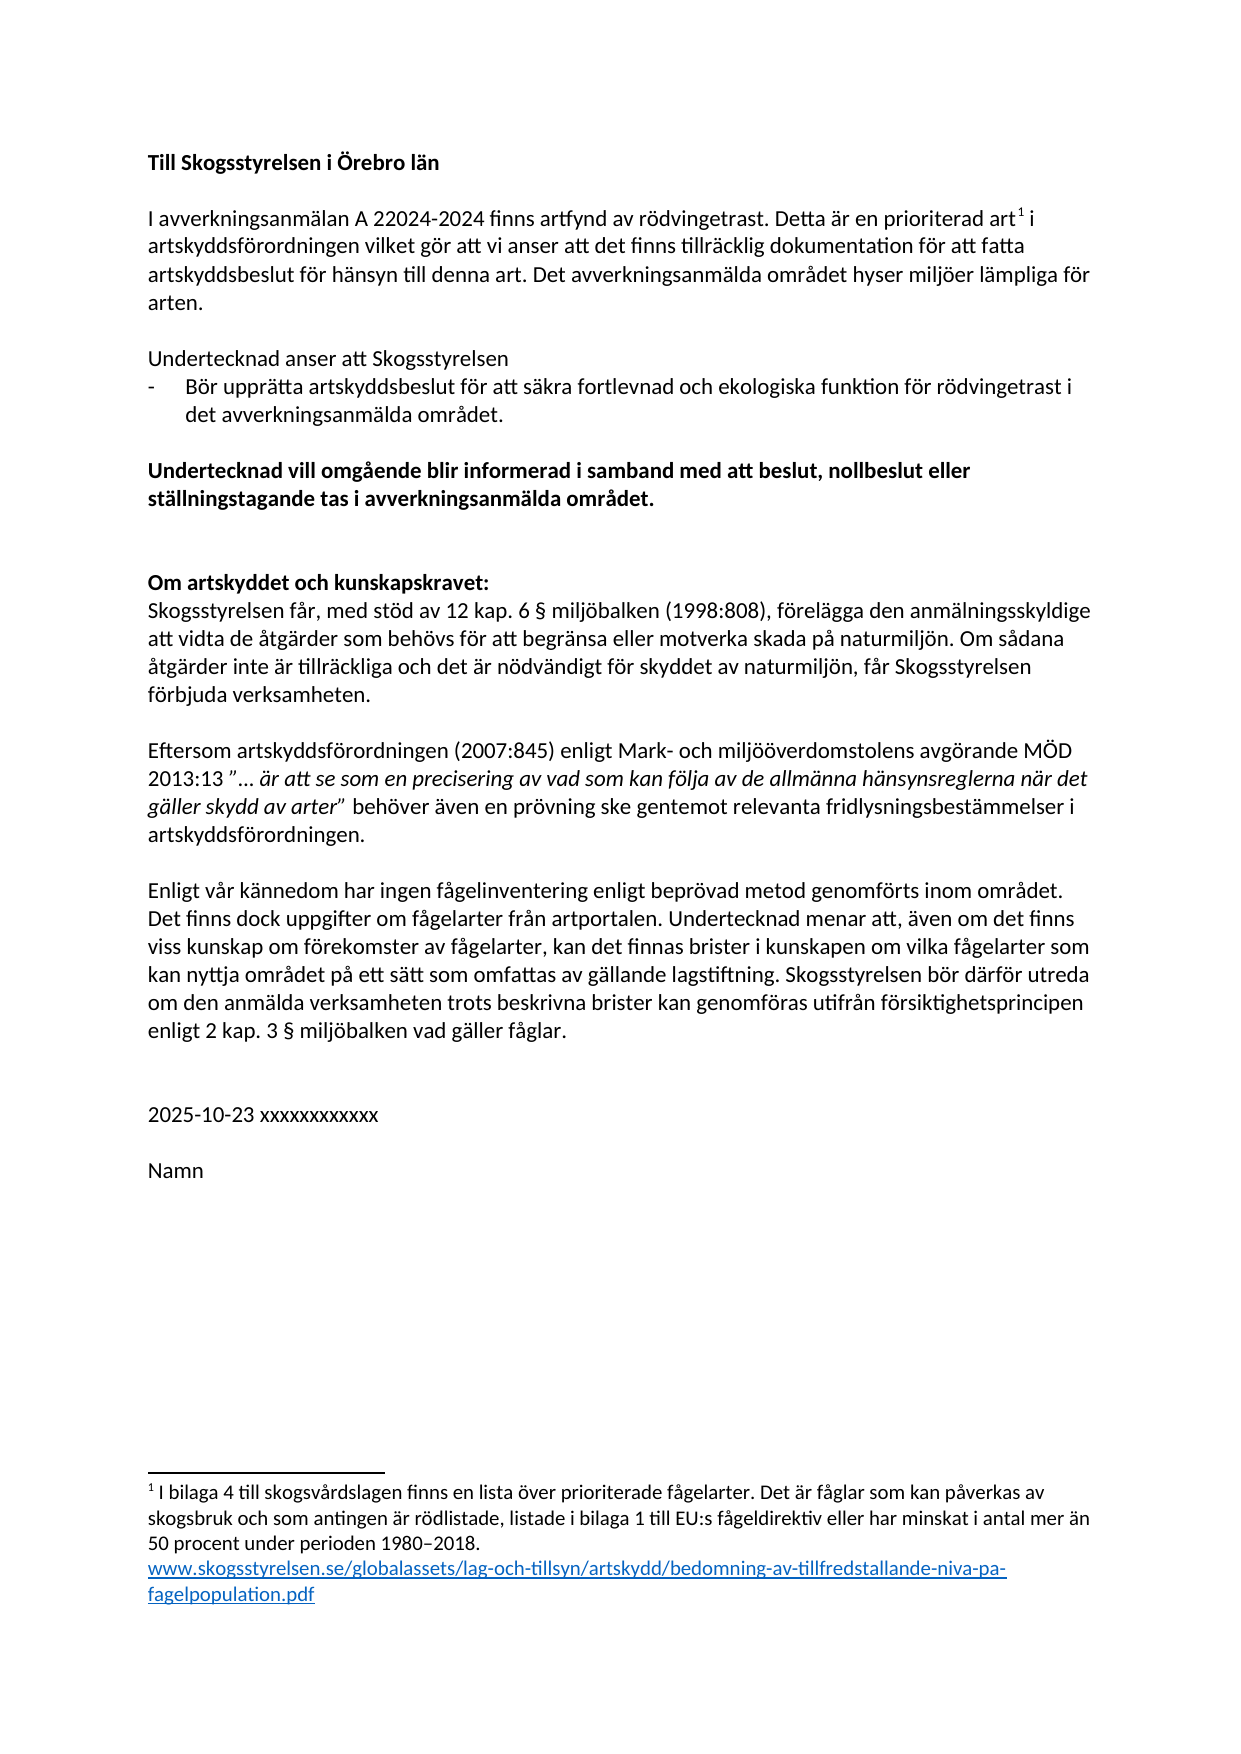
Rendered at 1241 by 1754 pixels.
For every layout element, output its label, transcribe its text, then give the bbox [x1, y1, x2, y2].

text Undertecknad anser att Skogsstyrelsen [148, 344, 1093, 372]
text Eftersom artskyddsförordningen (2007:845) enligt Mark- och miljööverdomstolens avgörande MÖD 2013:13 ”… är att se som en precisering av vad som kan följa av de allmänna hänsynsreglerna när det [148, 736, 1093, 792]
text I avverkningsanmälan A 22024-2024 finns artfynd av rödvingetrast. Detta är en prioriterad art i artskyddsförordningen vilket gör att vi anser att det finns tillräcklig dokumentation för att fatta artskyddsbeslut för hänsyn till denna art. Det avverkningsanmälda området hyser miljöer lämpliga för arten. [148, 204, 1093, 316]
text Enligt vår kännedom har ingen fågelinventering enligt beprövad metod genomförts inom området. Det finns dock uppgifter om fågelarter från artportalen. Undertecknad menar att, även om det finns viss kunskap om förekomster av fågelarter, kan det finnas brister i kunskapen om vilka fågelarter som kan nyttja området på ett sätt som omfattas av gällande lagstiftning. Skogsstyrelsen bör därför utreda om den anmälda verksamheten trots beskrivna brister kan genomföras utifrån försiktighetsprincipen enligt 2 kap. 3 § miljöbalken vad gäller fåglar. [148, 876, 1093, 1044]
text 2025-10-23 xxxxxxxxxxxx [148, 1100, 1093, 1128]
text Undertecknad vill omgående blir informerad i samband med att beslut, nollbeslut eller ställningstagande tas i avverkningsanmälda området. [148, 456, 1093, 512]
list Bör upprätta artskyddsbeslut för att säkra fortlevnad och ekologiska funktion för rödvingetrast i det avverkningsanmälda området. [148, 372, 1093, 428]
text Till Skogsstyrelsen i Örebro län [148, 148, 1093, 176]
text Namn [148, 1156, 1093, 1184]
text gäller skydd av arter” behöver även en prövning ske gentemot relevanta fridlysningsbestämmelser i artskyddsförordningen. [148, 792, 1093, 848]
text Skogsstyrelsen får, med stöd av 12 kap. 6 § miljöbalken (1998:808), förelägga den anmälningsskyldige att vidta de åtgärder som behövs för att begränsa eller motverka skada på naturmiljön. Om sådana åtgärder inte är tillräckliga och det är nödvändigt för skyddet av naturmiljön, får Skogsstyrelsen förbjuda verksamheten. [148, 596, 1093, 708]
text Om artskyddet och kunskapskravet: [148, 568, 1093, 596]
